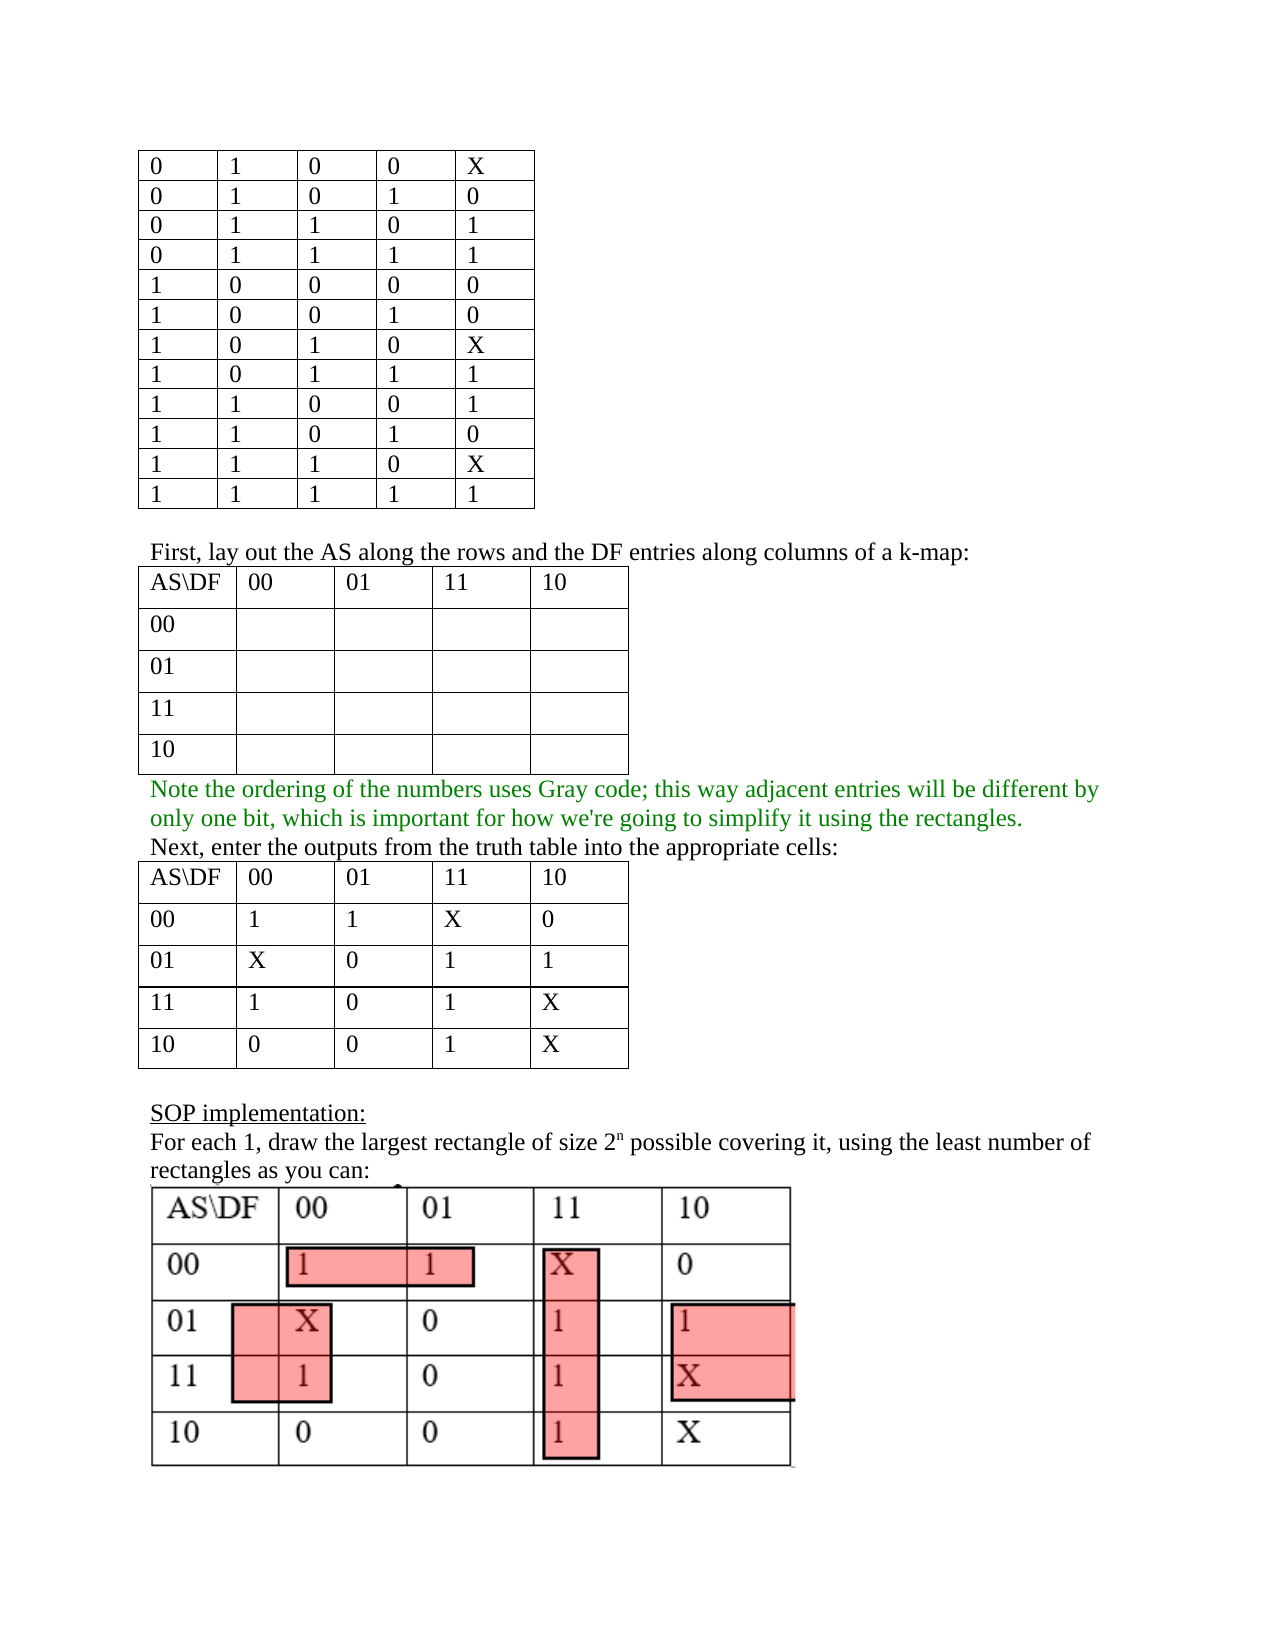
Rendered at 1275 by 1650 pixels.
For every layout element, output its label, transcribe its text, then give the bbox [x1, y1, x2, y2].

table_cell 1 [456, 389, 534, 418]
table_cell 1 [433, 946, 530, 986]
table_cell X [237, 946, 334, 986]
table_cell 0 [456, 419, 534, 448]
table_cell 1 [218, 449, 297, 478]
table_cell 1 [377, 479, 455, 507]
table_cell [335, 693, 432, 733]
table_cell 1 [218, 211, 297, 239]
table_cell 0 [456, 181, 534, 209]
table_header 10 [531, 567, 628, 608]
table_cell 0 [298, 300, 376, 329]
table_cell [335, 735, 432, 773]
table_cell 0 [456, 270, 534, 299]
table_cell 0 [298, 419, 376, 448]
table_cell 0 [218, 300, 297, 329]
table_cell 11 [139, 693, 236, 733]
table_cell X [531, 988, 628, 1028]
table_cell 0 [298, 151, 376, 180]
table_cell 0 [377, 270, 455, 299]
table_cell 10 [139, 735, 236, 773]
table_cell 00 [139, 609, 236, 650]
table_cell X [433, 904, 530, 944]
table_cell 1 [377, 240, 455, 269]
table_header 01 [335, 567, 432, 608]
table_cell [237, 651, 334, 692]
text First, lay out the AS along the rows and the DF entries along columns of a k-map: [150, 537, 1125, 566]
table_cell 1 [298, 211, 376, 239]
table_cell X [456, 330, 534, 358]
table_cell 1 [139, 449, 217, 478]
table_cell 1 [456, 240, 534, 269]
table_cell 0 [139, 211, 217, 239]
table_cell 1 [433, 988, 530, 1028]
table_cell 1 [377, 181, 455, 209]
table_cell 0 [335, 946, 432, 986]
table_cell 1 [377, 300, 455, 329]
table_cell 0 [335, 988, 432, 1028]
table_cell 0 [531, 904, 628, 944]
table_cell 1 [139, 479, 217, 507]
table_cell 1 [218, 151, 297, 180]
table_cell 1 [218, 479, 297, 507]
table_cell 0 [377, 151, 455, 180]
table_cell 1 [335, 904, 432, 944]
table_cell 0 [139, 151, 217, 180]
table_cell X [456, 151, 534, 180]
table_cell 1 [218, 389, 297, 418]
table_cell [335, 609, 432, 650]
table_cell 0 [377, 449, 455, 478]
table_cell [237, 735, 334, 773]
table_cell 10 [139, 1029, 236, 1068]
table_cell 1 [377, 360, 455, 388]
table_cell 1 [377, 419, 455, 448]
table_cell [531, 693, 628, 733]
table_header 11 [433, 862, 530, 903]
table_cell 1 [433, 1029, 530, 1068]
table_cell 1 [139, 389, 217, 418]
table_cell [433, 735, 530, 773]
picture [150, 1184, 796, 1468]
table_cell 0 [298, 181, 376, 209]
table_header 11 [433, 567, 530, 608]
table_cell X [531, 1029, 628, 1068]
table_cell 1 [218, 240, 297, 269]
table_cell 1 [139, 330, 217, 358]
table_cell [433, 693, 530, 733]
table_cell 1 [139, 300, 217, 329]
table_cell 0 [218, 270, 297, 299]
table_cell 0 [456, 300, 534, 329]
table_header AS\DF [139, 862, 236, 903]
table_header 10 [531, 862, 628, 903]
table_cell X [456, 449, 534, 478]
table_cell 1 [218, 181, 297, 209]
table_cell 1 [139, 270, 217, 299]
table_header 00 [237, 862, 334, 903]
table_cell [237, 693, 334, 733]
table_cell [433, 609, 530, 650]
table_cell 1 [237, 904, 334, 944]
table_cell 1 [531, 946, 628, 986]
table_cell 0 [298, 389, 376, 418]
table_cell 0 [218, 330, 297, 358]
table_cell 0 [237, 1029, 334, 1068]
table_cell 1 [298, 479, 376, 507]
table_cell 1 [456, 360, 534, 388]
table_cell [433, 651, 530, 692]
text SOP implementation: [150, 1098, 1125, 1127]
table_cell [237, 609, 334, 650]
table_cell 1 [218, 419, 297, 448]
table_cell 1 [456, 479, 534, 507]
table_cell 0 [377, 330, 455, 358]
table_header 01 [335, 862, 432, 903]
table_cell [531, 651, 628, 692]
table_cell 0 [377, 211, 455, 239]
table_cell [531, 609, 628, 650]
table_cell 01 [139, 946, 236, 986]
table_cell 01 [139, 651, 236, 692]
table_cell 00 [139, 904, 236, 944]
text Next, enter the outputs from the truth table into the appropriate cells: [150, 832, 1125, 861]
table_cell 0 [139, 181, 217, 209]
table_cell [335, 651, 432, 692]
table_cell 1 [237, 988, 334, 1028]
table_cell 1 [139, 419, 217, 448]
text Note the ordering of the numbers uses Gray code; this way adjacent entries will be different by only one bit, which is important for how we're going to simplify it using the rectangles. [150, 774, 1125, 832]
table_cell 0 [335, 1029, 432, 1068]
table_header 00 [237, 567, 334, 608]
table_header AS\DF [139, 567, 236, 608]
table_cell 1 [298, 360, 376, 388]
table_cell 0 [139, 240, 217, 269]
table_cell 0 [218, 360, 297, 388]
text For each 1, draw the largest rectangle of size 2n possible covering it, using the least number of rectangles as you can: [150, 1127, 1125, 1184]
table_cell 1 [298, 330, 376, 358]
table_cell 1 [456, 211, 534, 239]
table_cell 1 [298, 449, 376, 478]
table_cell [531, 735, 628, 773]
table_cell 0 [298, 270, 376, 299]
table_cell 11 [139, 988, 236, 1028]
table_cell 1 [298, 240, 376, 269]
table_cell 1 [139, 360, 217, 388]
table_cell 0 [377, 389, 455, 418]
